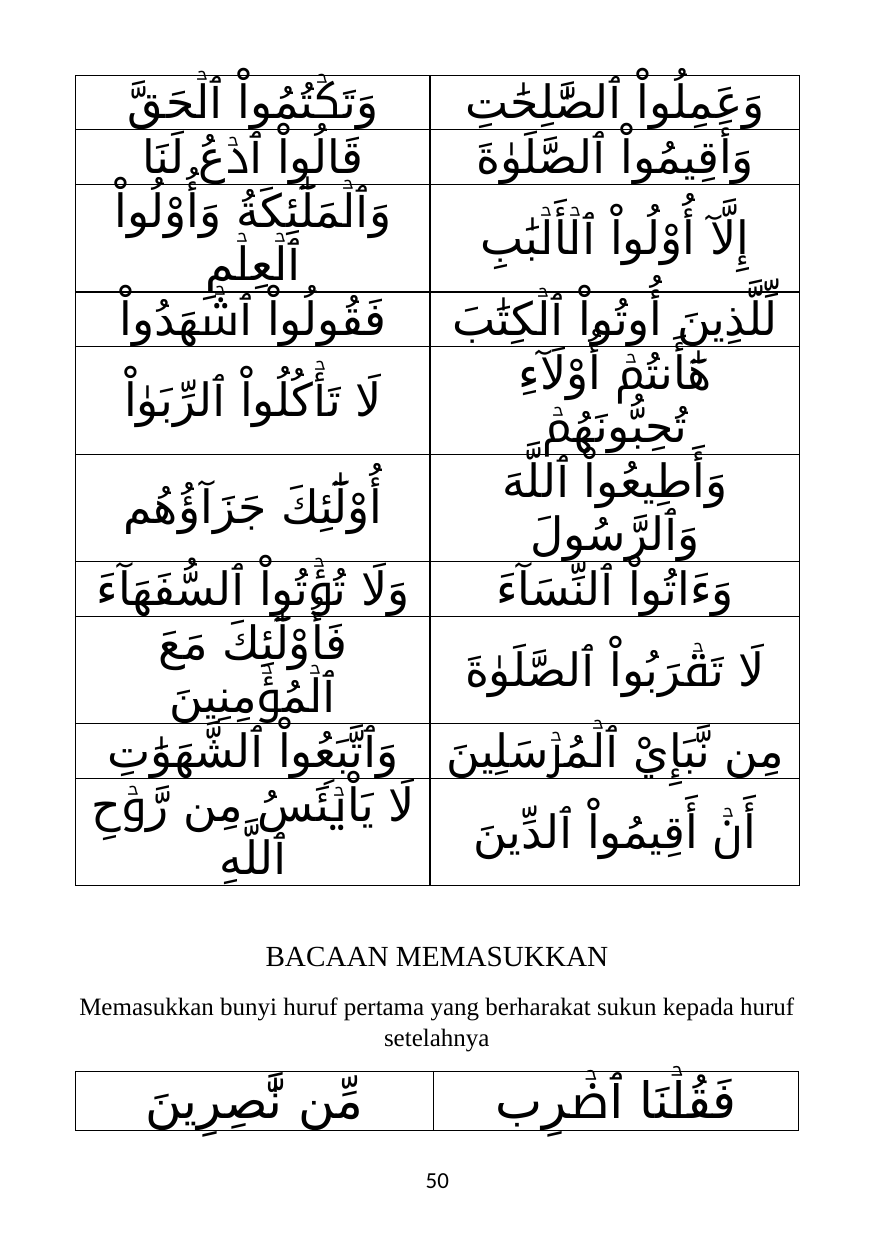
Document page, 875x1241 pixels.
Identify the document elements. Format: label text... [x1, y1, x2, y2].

table_cell وَٱتَّبَعُواْ ٱلشَّهَوَٰتِ [76, 724, 429, 778]
table_cell لَا تَأۡكُلُواْ ٱلرِّبَوٰاْ [76, 347, 429, 453]
text BACAAN MEMASUKKAN [75, 939, 799, 973]
table_cell مِن نَّبَإِيْ ٱلۡمُرۡسَلِينَ [431, 724, 799, 778]
table_cell لَا يَاْيۡ‍َئَسُ مِن رَّوۡحِ ٱللَّهِ [76, 779, 429, 885]
table_cell أَنۡ أَقِيمُواْ ٱلدِّينَ [431, 779, 799, 885]
table_cell وَٱلۡمَلَٰٓئِكَةُ وَأُوْلُواْ ٱلۡعِلۡمِ [76, 185, 429, 291]
table_cell وَلَا تُؤۡتُواْ ٱلسُّفَهَآءَ [76, 562, 429, 616]
table_header مِّن نَّٰصِرِينَ [76, 1072, 433, 1130]
table_cell قَالُواْ ٱدۡعُ لَنَا [76, 130, 429, 184]
table_cell وَأَطِيعُواْ ٱللَّهَ وَٱلرَّسُولَ [431, 455, 799, 561]
table_cell فَقُولُواْ ٱشۡهَدُواْ [76, 293, 429, 346]
table_header وَتَكۡتُمُواْ ٱلۡحَقَّ [76, 76, 429, 129]
table_header وَعَمِلُواْ ٱلصَّٰلِحَٰتِ [431, 76, 799, 129]
table_cell لَا تَقۡرَبُواْ ٱلصَّلَوٰةَ [431, 617, 799, 723]
text Memasukkan bunyi huruf pertama yang berharakat sukun kepada huruf setelahnya [75, 992, 799, 1052]
table_header فَقُلۡنَا ٱضۡرِب بِّعَصَاكَ [434, 1072, 798, 1130]
table_cell فَأُوْلَٰٓئِكَ مَعَ ٱلۡمُؤۡمِنِينَ [76, 617, 429, 723]
table_cell وَأَقِيمُواْ ٱلصَّلَوٰةَ [431, 130, 799, 184]
table_cell إِلَّآ أُوْلُواْ ٱلۡأَلۡبَٰبِ [431, 185, 799, 291]
table_cell لِّلَّذِينَ أُوتُواْ ٱلۡكِتَٰبَ [431, 293, 799, 346]
table_cell وَءَاتُواْ ٱلنِّسَآءَ [431, 562, 799, 616]
table_cell هَٰٓأَنتُمۡ أُوْلَآءِ تُحِبُّونَهُمۡ [431, 347, 799, 453]
table_cell أُوْلَٰٓئِكَ جَزَآؤُهُم [76, 455, 429, 561]
